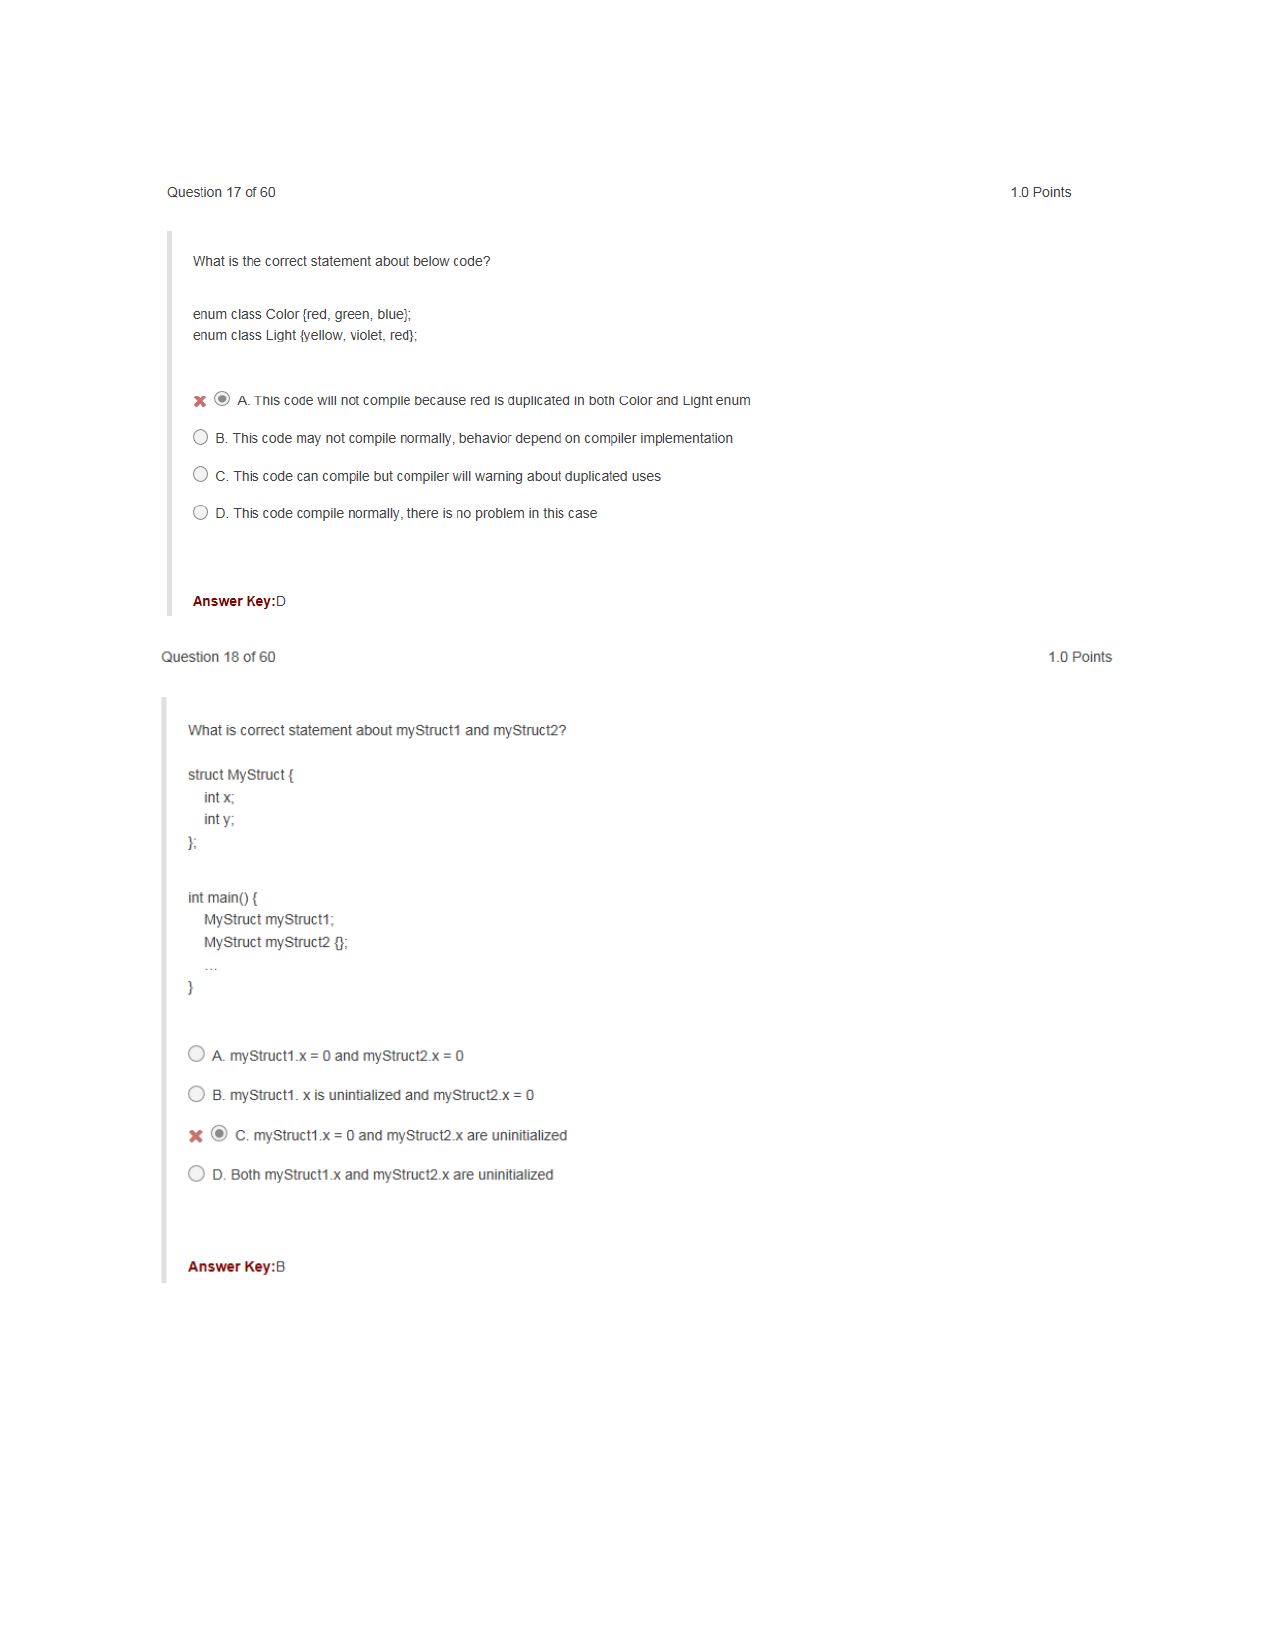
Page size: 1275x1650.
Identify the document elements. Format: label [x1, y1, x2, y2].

picture [150, 177, 1124, 616]
picture [150, 635, 1124, 1283]
